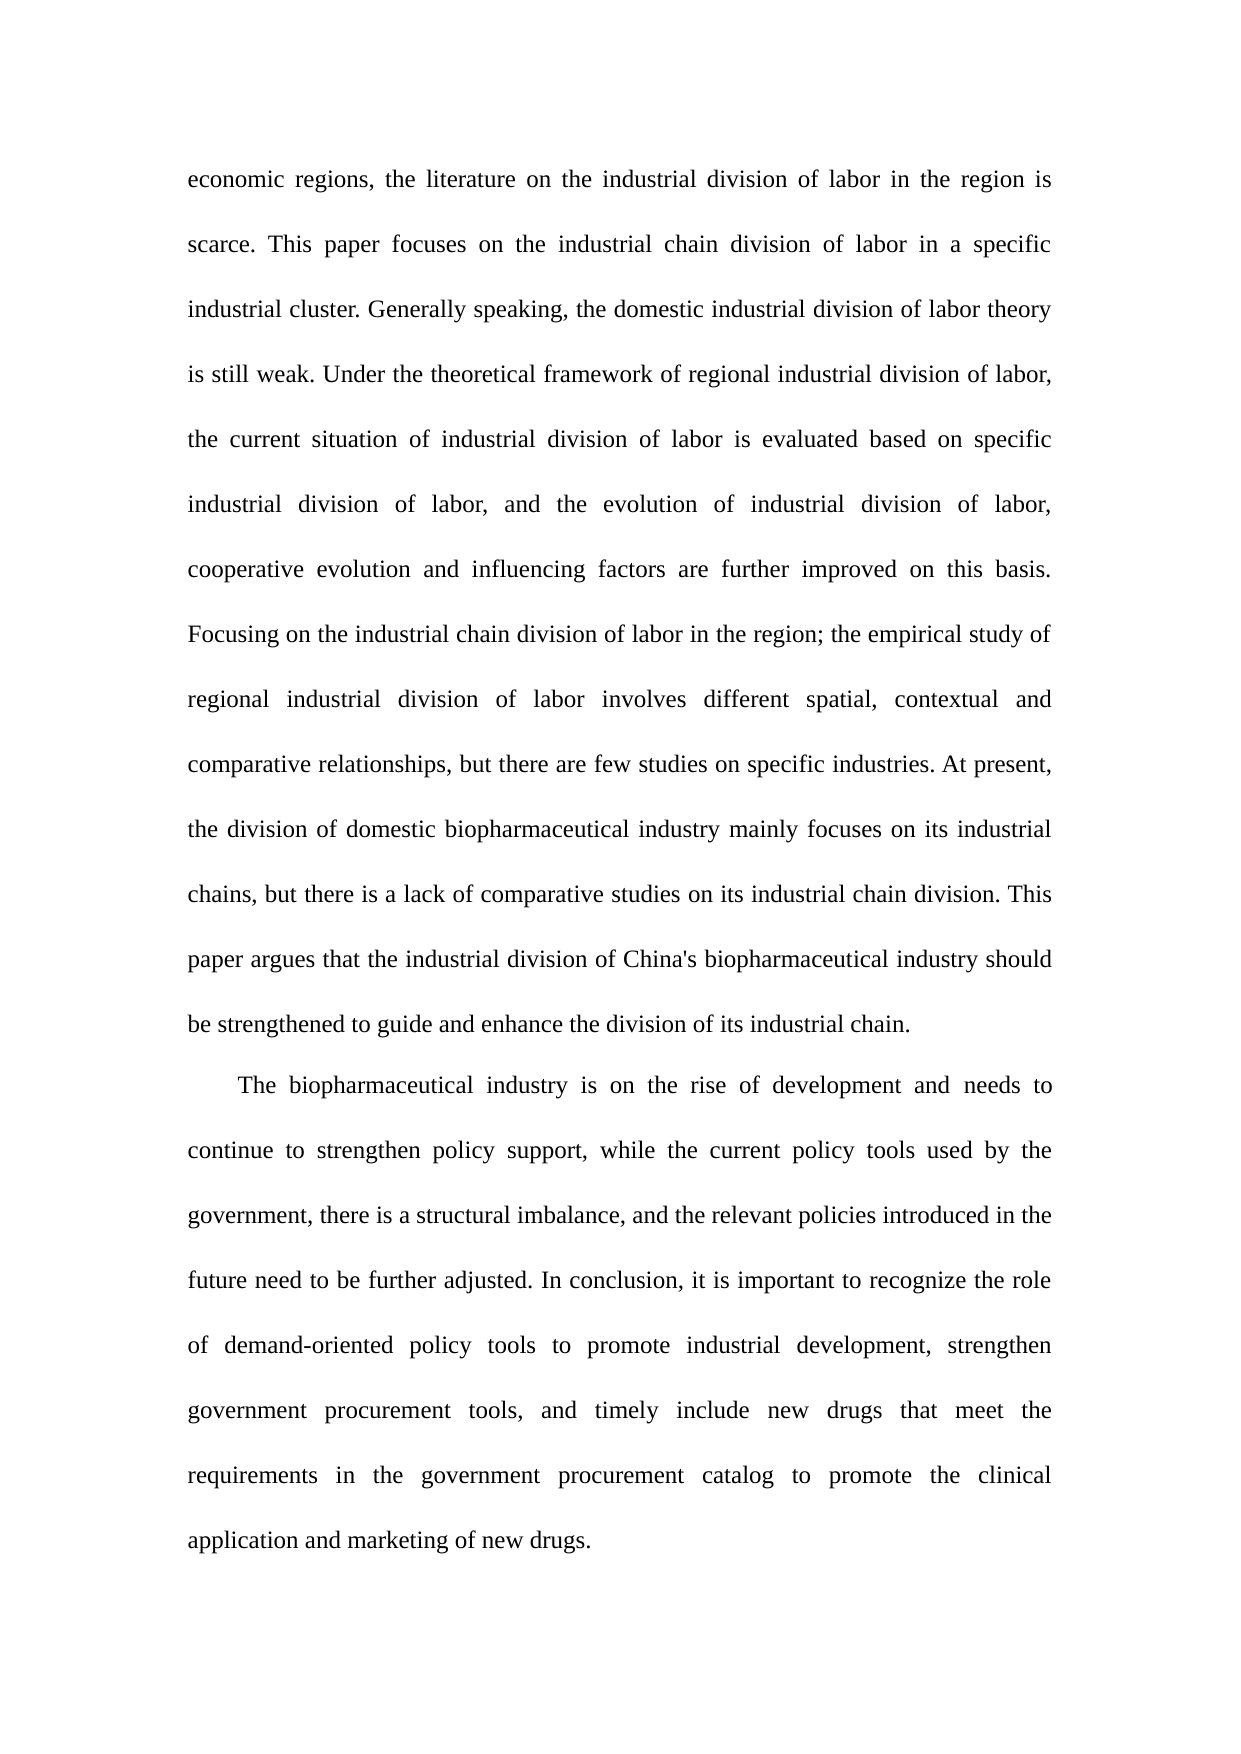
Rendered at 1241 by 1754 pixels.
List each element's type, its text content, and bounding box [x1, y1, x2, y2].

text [187, 162, 1053, 1039]
text The biopharmaceutical industry is on the rise of development and needs to continue to strengthen policy support, while the current policy tools used by the government, there is a structural imbalance, and the relevant policies introduced in the future need to be further adjusted. In conclusion, it is important to recognize the role of demand-oriented policy tools to promote industrial development, strengthen government procurement tools, and timely include new drugs that meet the requirements in the government procurement catalog to promote the clinical application and marketing of new drugs. [187, 1068, 1053, 1556]
